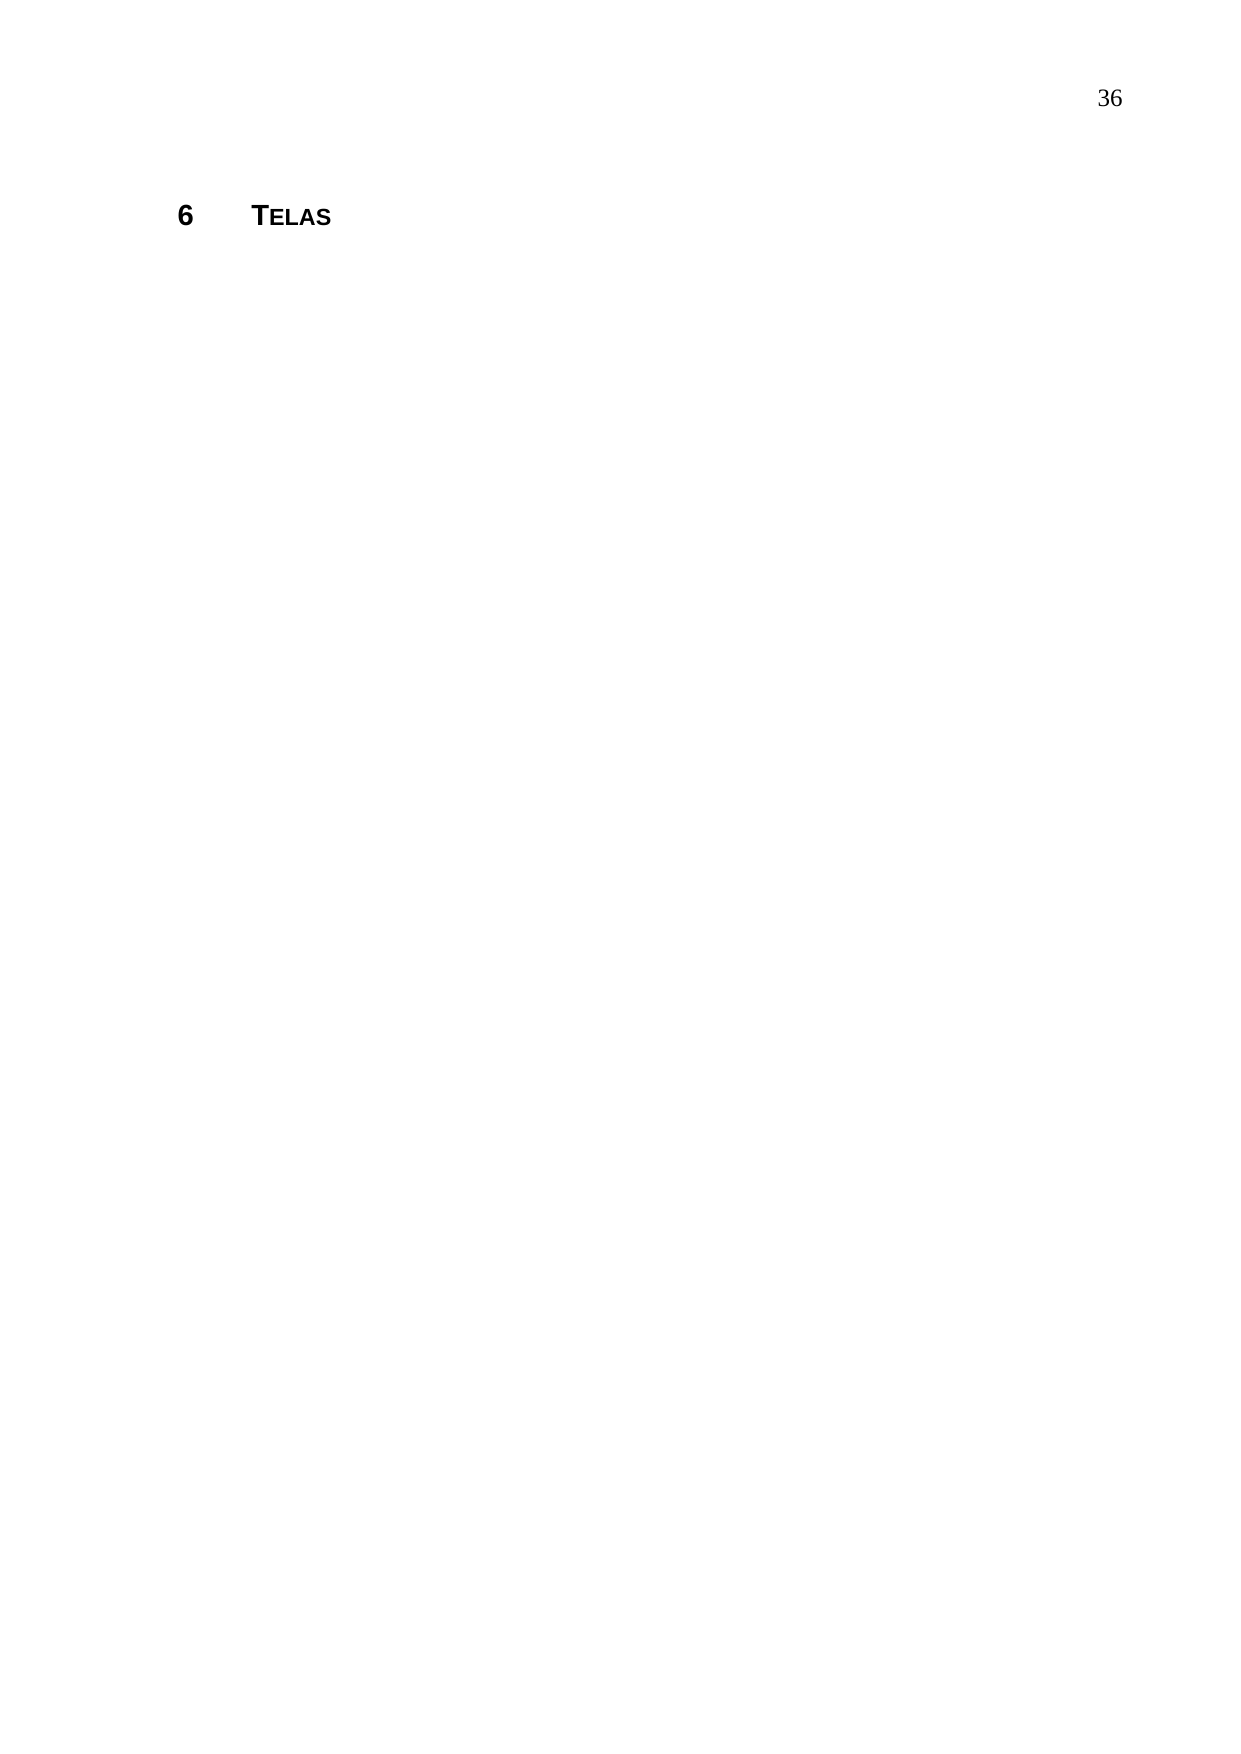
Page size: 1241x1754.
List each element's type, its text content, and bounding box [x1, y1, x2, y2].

subtitle Telas [177, 198, 1122, 231]
